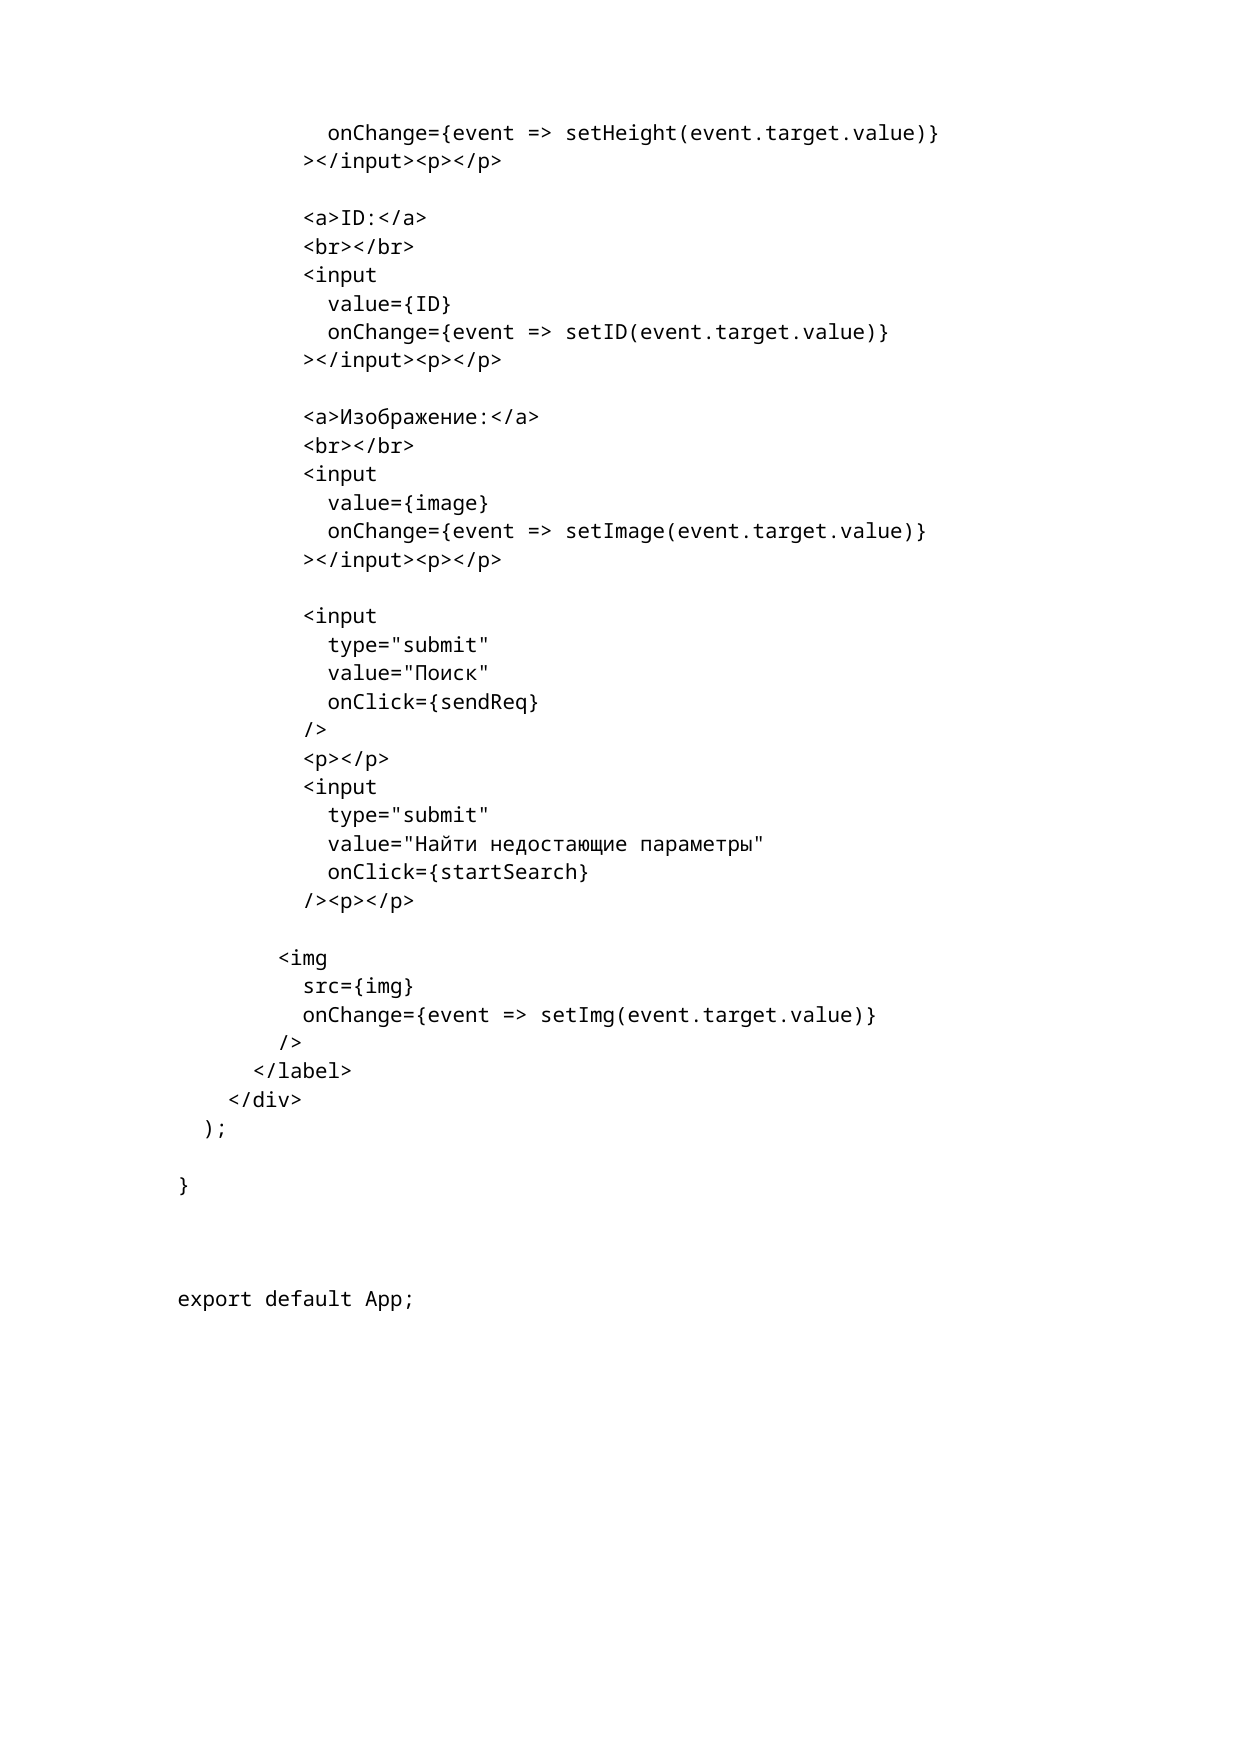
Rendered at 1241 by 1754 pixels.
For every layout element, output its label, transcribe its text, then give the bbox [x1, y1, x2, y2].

text <input [177, 260, 1152, 289]
text onChange={event => setID(event.target.value)} [177, 317, 1152, 346]
text <input [177, 772, 1152, 801]
text <input [177, 459, 1152, 488]
text onChange={event => setHeight(event.target.value)} [177, 118, 1152, 147]
text value="Найти недостающие параметры" [177, 829, 1152, 857]
text src={img} [177, 971, 1152, 1000]
text ); [177, 1113, 1152, 1142]
text <a>ID:</a> [177, 203, 1152, 232]
text onChange={event => setImg(event.target.value)} [177, 1000, 1152, 1028]
text </label> [177, 1057, 1152, 1085]
text export default App; [177, 1284, 1152, 1312]
text ></input><p></p> [177, 147, 1152, 175]
text <br></br> [177, 431, 1152, 459]
text /><p></p> [177, 886, 1152, 914]
text ></input><p></p> [177, 346, 1152, 374]
text <br></br> [177, 232, 1152, 260]
text } [177, 1170, 1152, 1199]
text <input [177, 602, 1152, 630]
text onChange={event => setImage(event.target.value)} [177, 516, 1152, 545]
text <p></p> [177, 744, 1152, 772]
text /> [177, 1028, 1152, 1057]
text type="submit" [177, 630, 1152, 658]
text type="submit" [177, 801, 1152, 829]
text /> [177, 715, 1152, 744]
text onClick={sendReq} [177, 687, 1152, 715]
text value={image} [177, 488, 1152, 516]
text <img [177, 943, 1152, 971]
text onClick={startSearch} [177, 857, 1152, 886]
text <a>Изображение:</a> [177, 402, 1152, 431]
text value="Поиск" [177, 658, 1152, 687]
text </div> [177, 1085, 1152, 1113]
text ></input><p></p> [177, 545, 1152, 573]
text value={ID} [177, 289, 1152, 317]
